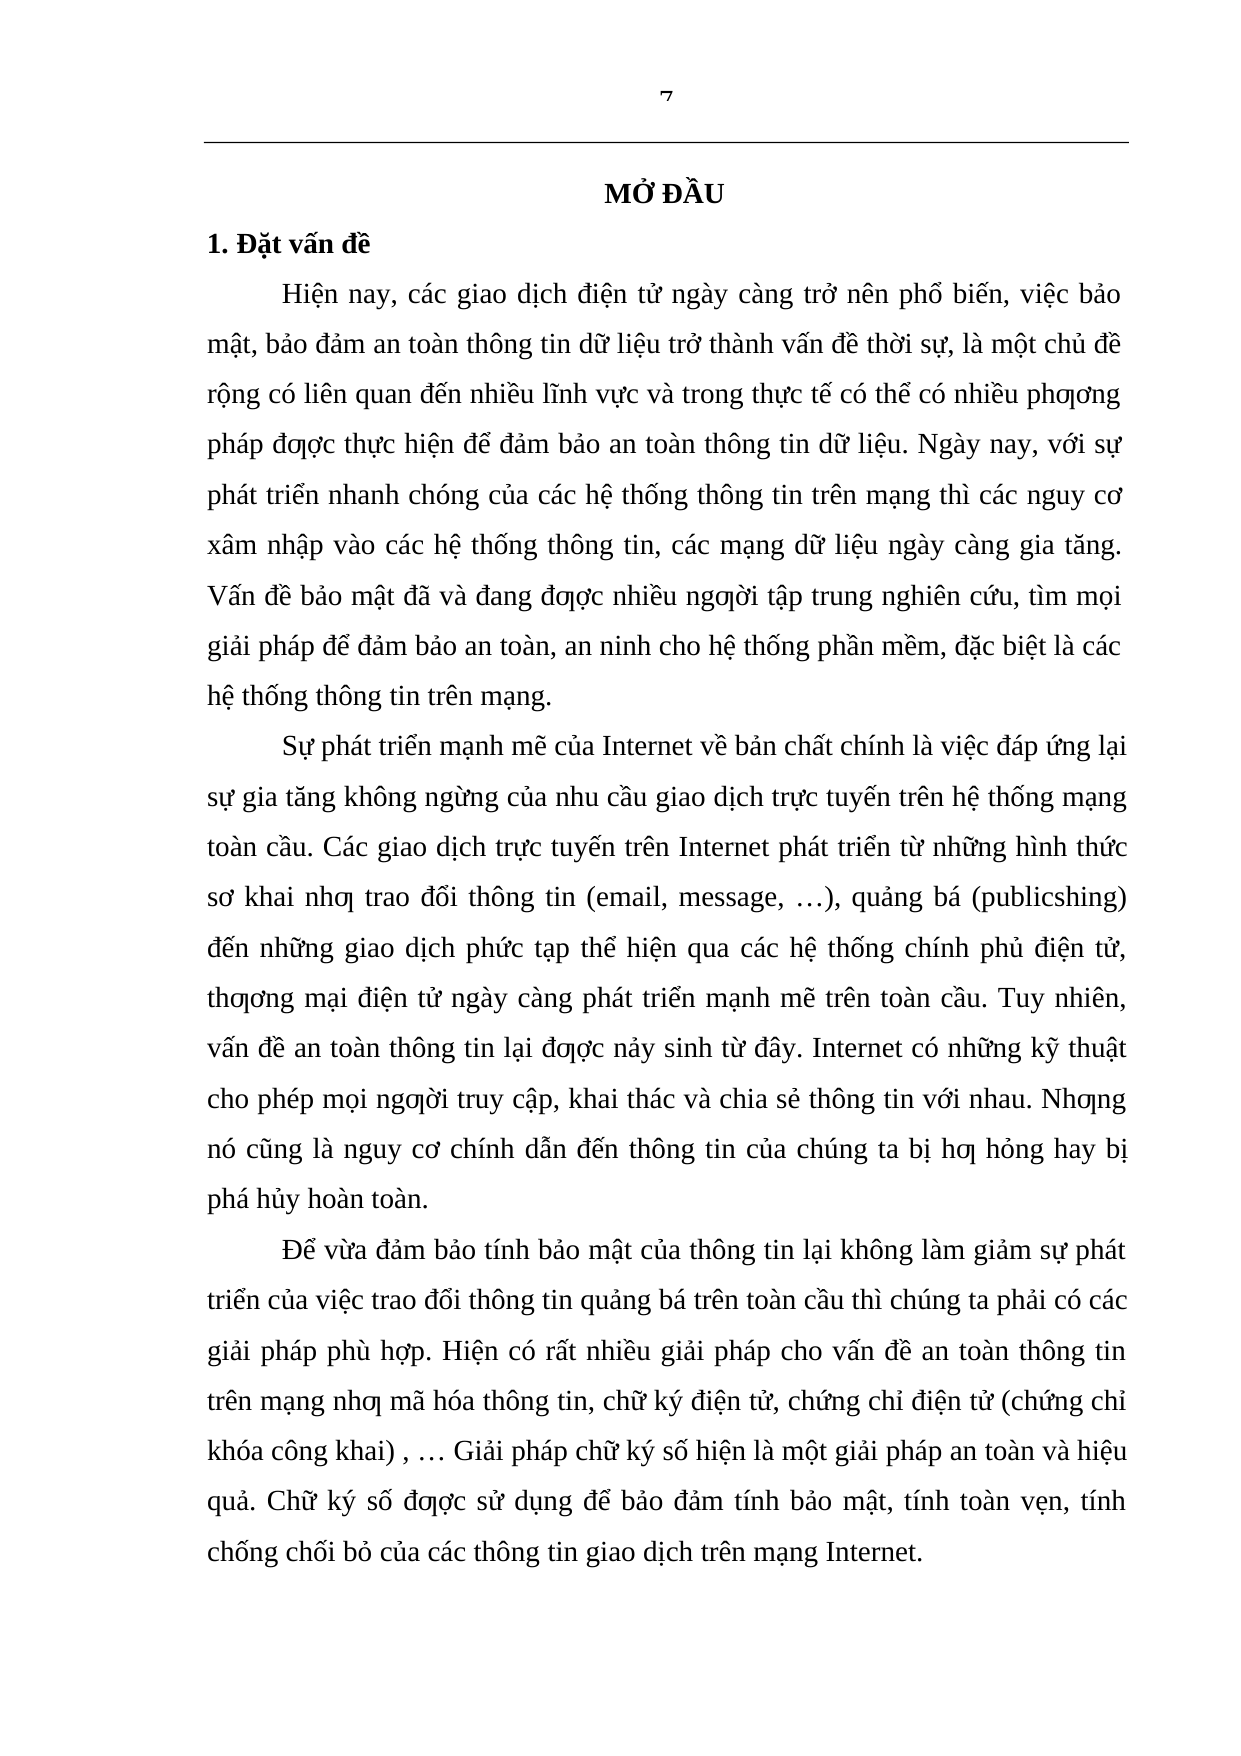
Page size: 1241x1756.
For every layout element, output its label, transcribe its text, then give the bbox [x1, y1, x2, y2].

list Đặt vấn đề [207, 226, 1140, 259]
text Để vừa đảm bảo tính bảo mật của thông tin lại không làm giảm sự phát triển của việc trao đổi thông tin quảng bá trên toàn cầu thì chúng ta phải có các giải pháp phù hợp. Hiện có rất nhiều giải pháp cho vấn đề an toàn thông tin trên mạng nhƣ mã hóa thông tin, chữ ký điện tử, chứng chỉ điện tử (chứng chỉ khóa công khai) , … Giải pháp chữ ký số hiện là một giải pháp an toàn và hiệu quả. Chữ ký số đƣợc sử dụng để bảo đảm tính bảo mật, tính toàn vẹn, tính chống chối bỏ của các thông tin giao dịch trên mạng Internet. [207, 1232, 1128, 1567]
text Hiện nay, các giao dịch điện tử ngày càng trở nên phổ biến, việc bảo mật, bảo đảm an toàn thông tin dữ liệu trở thành vấn đề thời sự, là một chủ đề rộng có liên quan đến nhiều lĩnh vực và trong thực tế có thể có nhiều phƣơng pháp đƣợc thực hiện để đảm bảo an toàn thông tin dữ liệu. Ngày nay, với sự phát triển nhanh chóng của các hệ thống thông tin trên mạng thì các nguy cơ xâm nhập vào các hệ thống thông tin, các mạng dữ liệu ngày càng gia tăng. Vấn đề bảo mật đã và đang đƣợc nhiều ngƣời tập trung nghiên cứu, tìm mọi giải pháp để đảm bảo an toàn, an ninh cho hệ thống phần mềm, đặc biệt là các hệ thống thông tin trên mạng. [207, 276, 1123, 712]
subtitle MỞ ĐẦU [188, 176, 1140, 209]
text Sự phát triển mạnh mẽ của Internet về bản chất chính là việc đáp ứng lại sự gia tăng không ngừng của nhu cầu giao dịch trực tuyến trên hệ thống mạng toàn cầu. Các giao dịch trực tuyến trên Internet phát triển từ những hình thức sơ khai nhƣ trao đổi thông tin (email, message, …), quảng bá (publicshing) đến những giao dịch phức tạp thể hiện qua các hệ thống chính phủ điện tử, thƣơng mại điện tử ngày càng phát triển mạnh mẽ trên toàn cầu. Tuy nhiên, vấn đề an toàn thông tin lại đƣợc nảy sinh từ đây. Internet có những kỹ thuật cho phép mọi ngƣời truy cập, khai thác và chia sẻ thông tin với nhau. Nhƣng nó cũng là nguy cơ chính dẫn đến thông tin của chúng ta bị hƣ hỏng hay bị phá hủy hoàn toàn. [207, 728, 1128, 1215]
